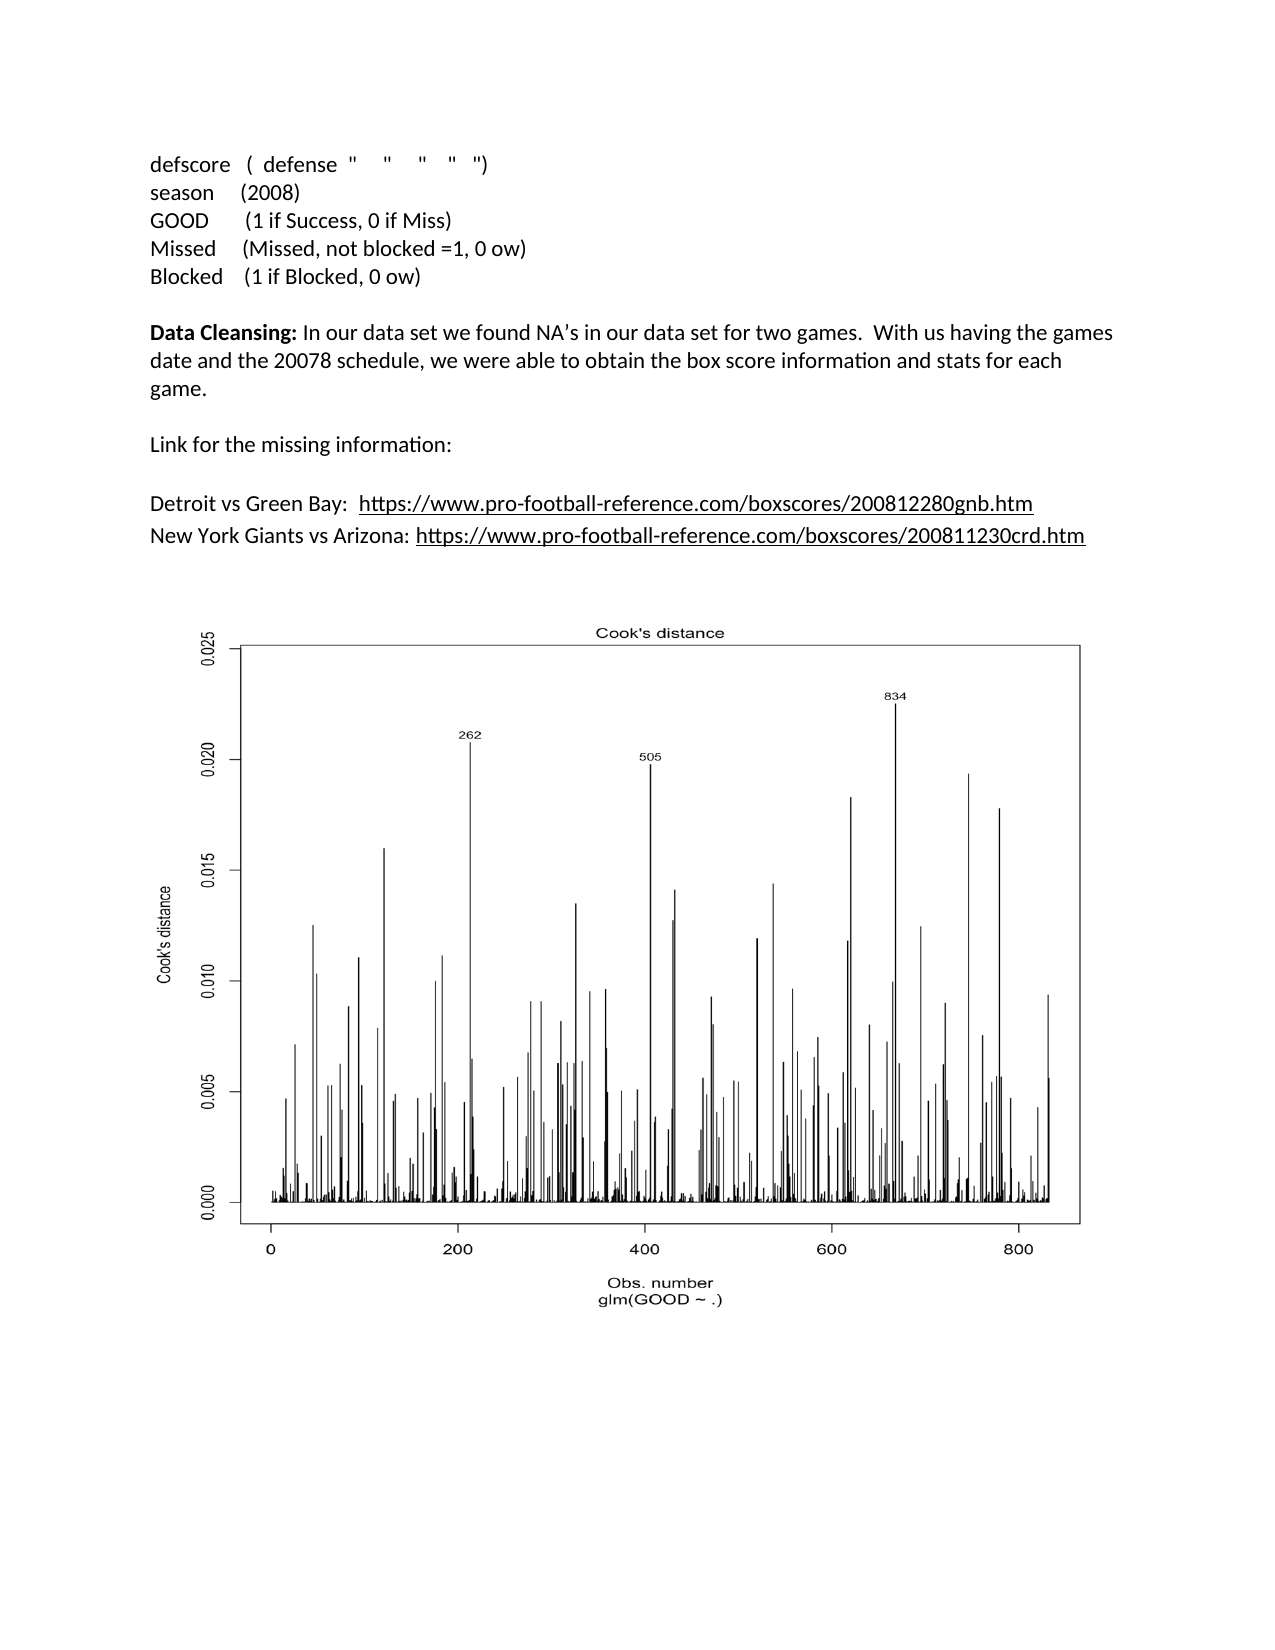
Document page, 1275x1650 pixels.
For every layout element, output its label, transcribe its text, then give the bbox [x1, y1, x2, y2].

text Blocked (1 if Blocked, 0 ow) [150, 262, 1125, 290]
picture [150, 576, 1125, 1309]
text season (2008) [150, 178, 1125, 206]
text Data Cleansing: In our data set we found NA’s in our data set for two games. With us having the games date and the 20078 schedule, we were able to obtain the box score information and stats for each game. [150, 318, 1125, 402]
text GOOD (1 if Success, 0 if Miss) [150, 206, 1125, 234]
text Missed (Missed, not blocked =1, 0 ow) [150, 234, 1125, 262]
text New York Giants vs Arizona: https://www.pro-football-reference.com/boxscores/200811230crd.htm [150, 517, 1125, 549]
text Detroit vs Green Bay: https://www.pro-football-reference.com/boxscores/200812280gnb.htm [150, 486, 1125, 517]
text defscore ( defense " " " " ") [150, 150, 1125, 178]
text Link for the missing information: [150, 430, 1125, 458]
